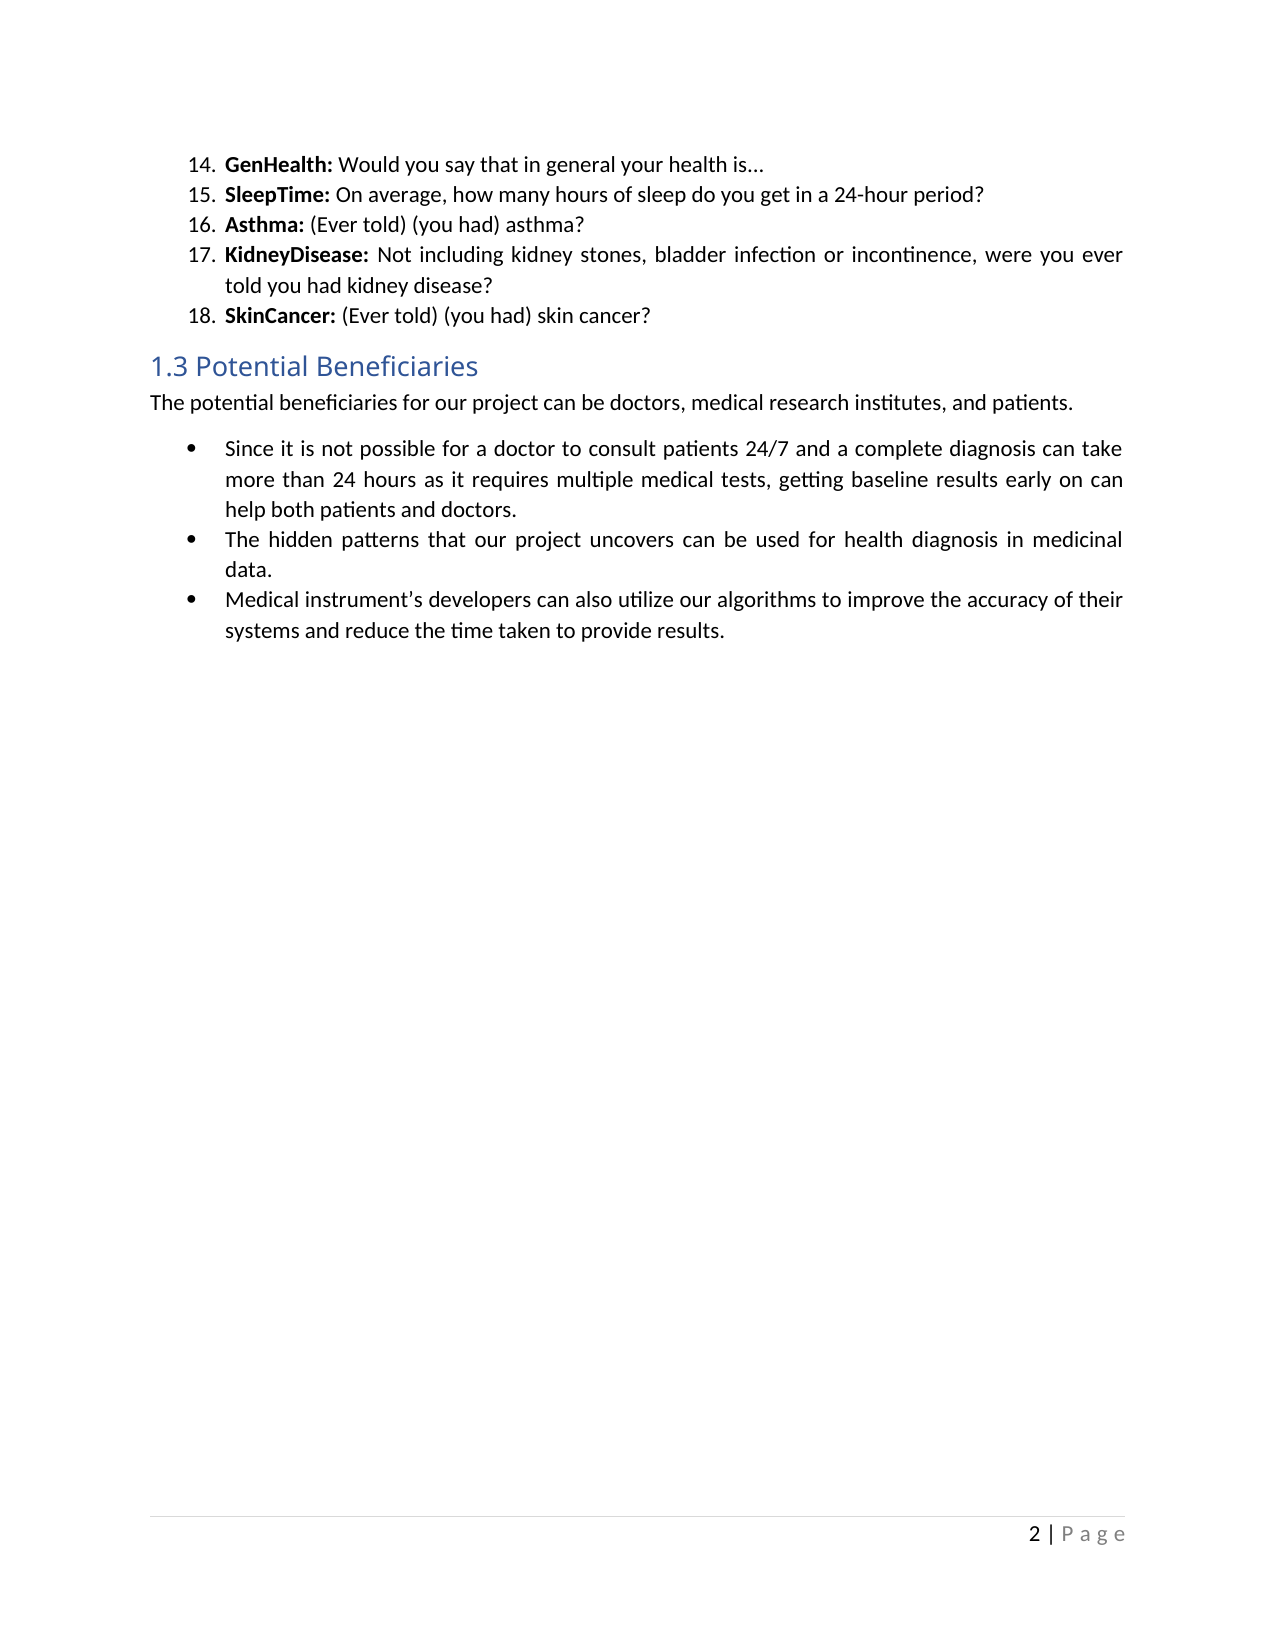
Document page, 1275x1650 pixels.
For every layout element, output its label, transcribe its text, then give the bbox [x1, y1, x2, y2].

list GenHealth: Would you say that in general your health is... [187, 150, 1125, 178]
list Asthma: (Ever told) (you had) asthma? [187, 210, 1125, 238]
list Since it is not possible for a doctor to consult patients 24/7 and a complete diagnosis can take more than 24 hours as it requires multiple medical tests, getting baseline results early on can help both patients and doctors. [187, 434, 1125, 523]
subtitle 1.3 Potential Beneficiaries [150, 348, 1125, 385]
list SleepTime: On average, how many hours of sleep do you get in a 24-hour period? [187, 180, 1125, 208]
list The hidden patterns that our project uncovers can be used for health diagnosis in medicinal data. [187, 525, 1125, 583]
text The potential beneficiaries for our project can be doctors, medical research institutes, and patients. [150, 388, 1125, 416]
list KidneyDisease: Not including kidney stones, bladder infection or incontinence, were you ever told you had kidney disease? [187, 241, 1125, 299]
list Medical instrument’s developers can also utilize our algorithms to improve the accuracy of their systems and reduce the time taken to provide results. [187, 586, 1125, 644]
list SkinCancer: (Ever told) (you had) skin cancer? [187, 301, 1125, 329]
